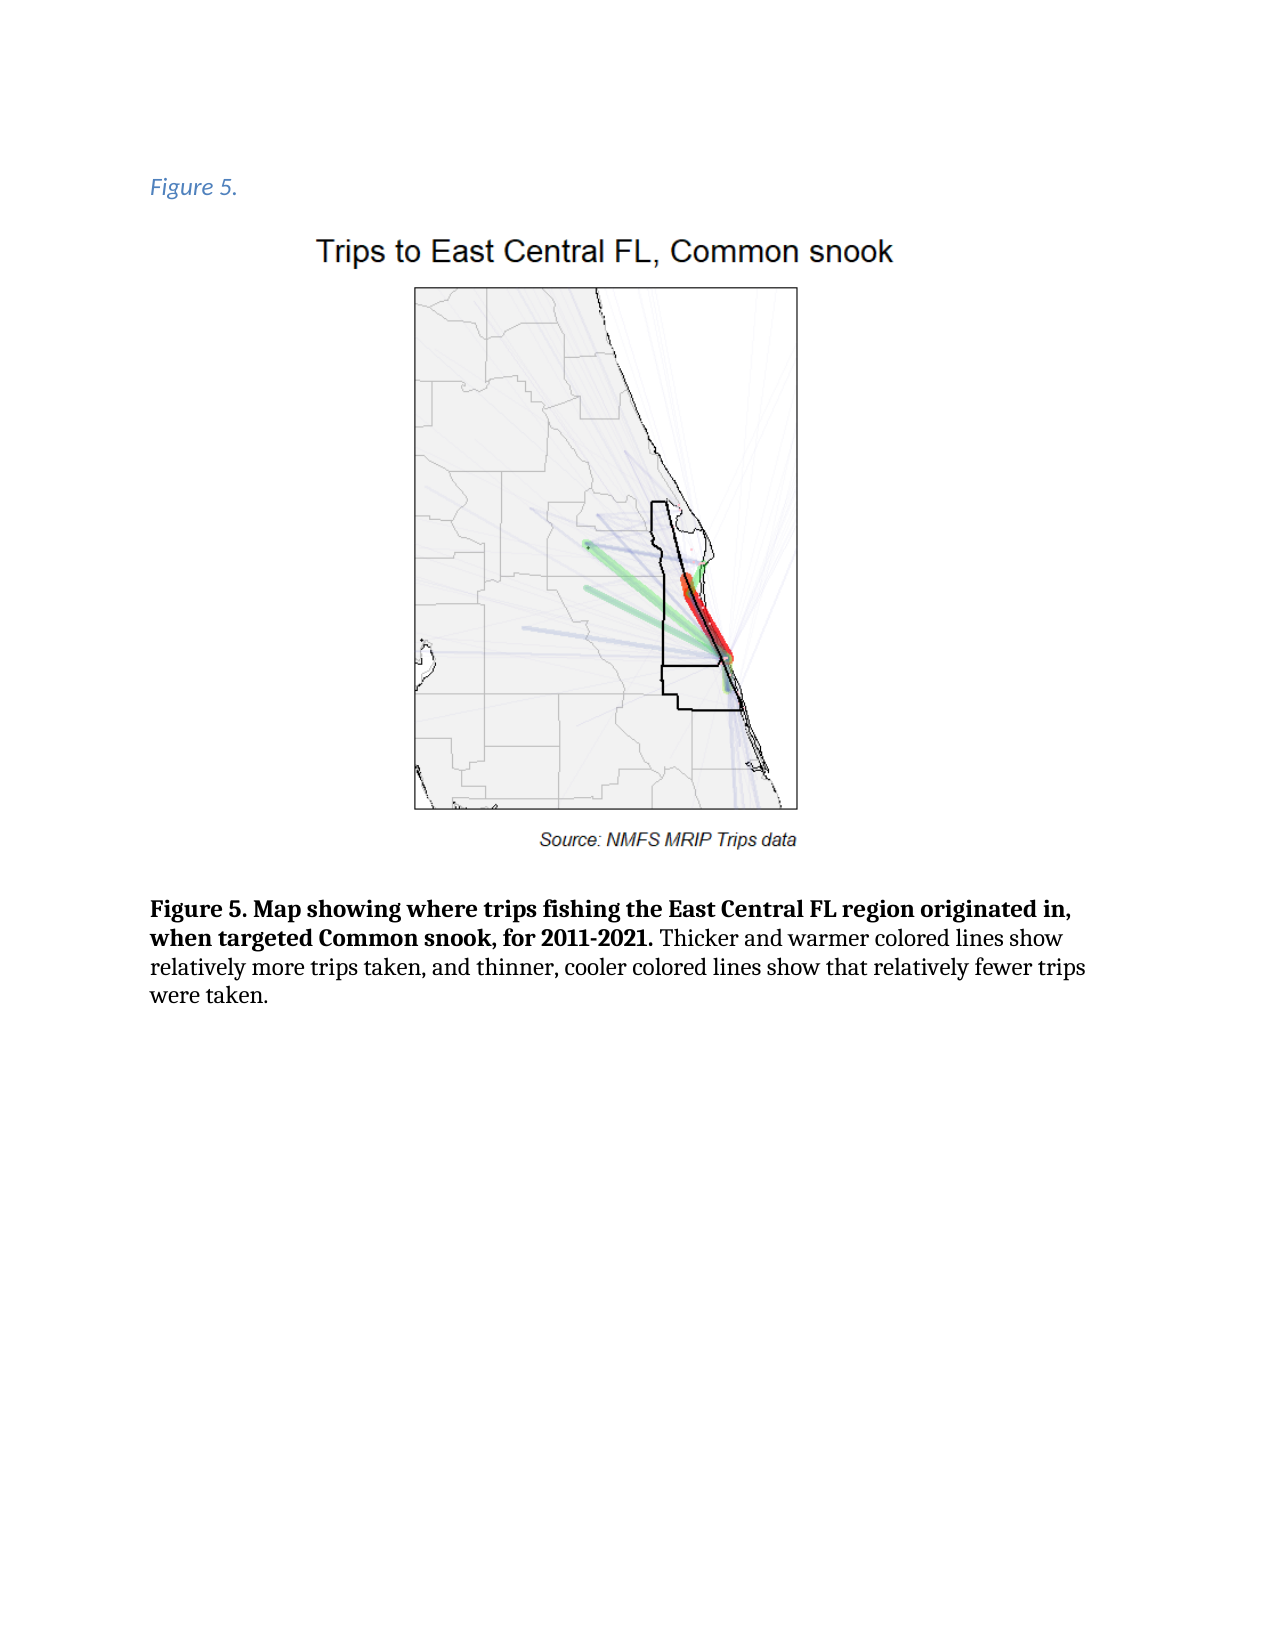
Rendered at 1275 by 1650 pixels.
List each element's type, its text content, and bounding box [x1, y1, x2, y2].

picture [168, 220, 1044, 877]
subtitle Figure 5. [150, 171, 1125, 201]
text Figure 5. Map showing where trips fishing the East Central FL region originated in, when targeted Common snook, for 2011-2021. Thicker and warmer colored lines show relatively more trips taken, and thinner, cooler colored lines show that relatively fewer trips were taken. [150, 895, 1125, 1010]
